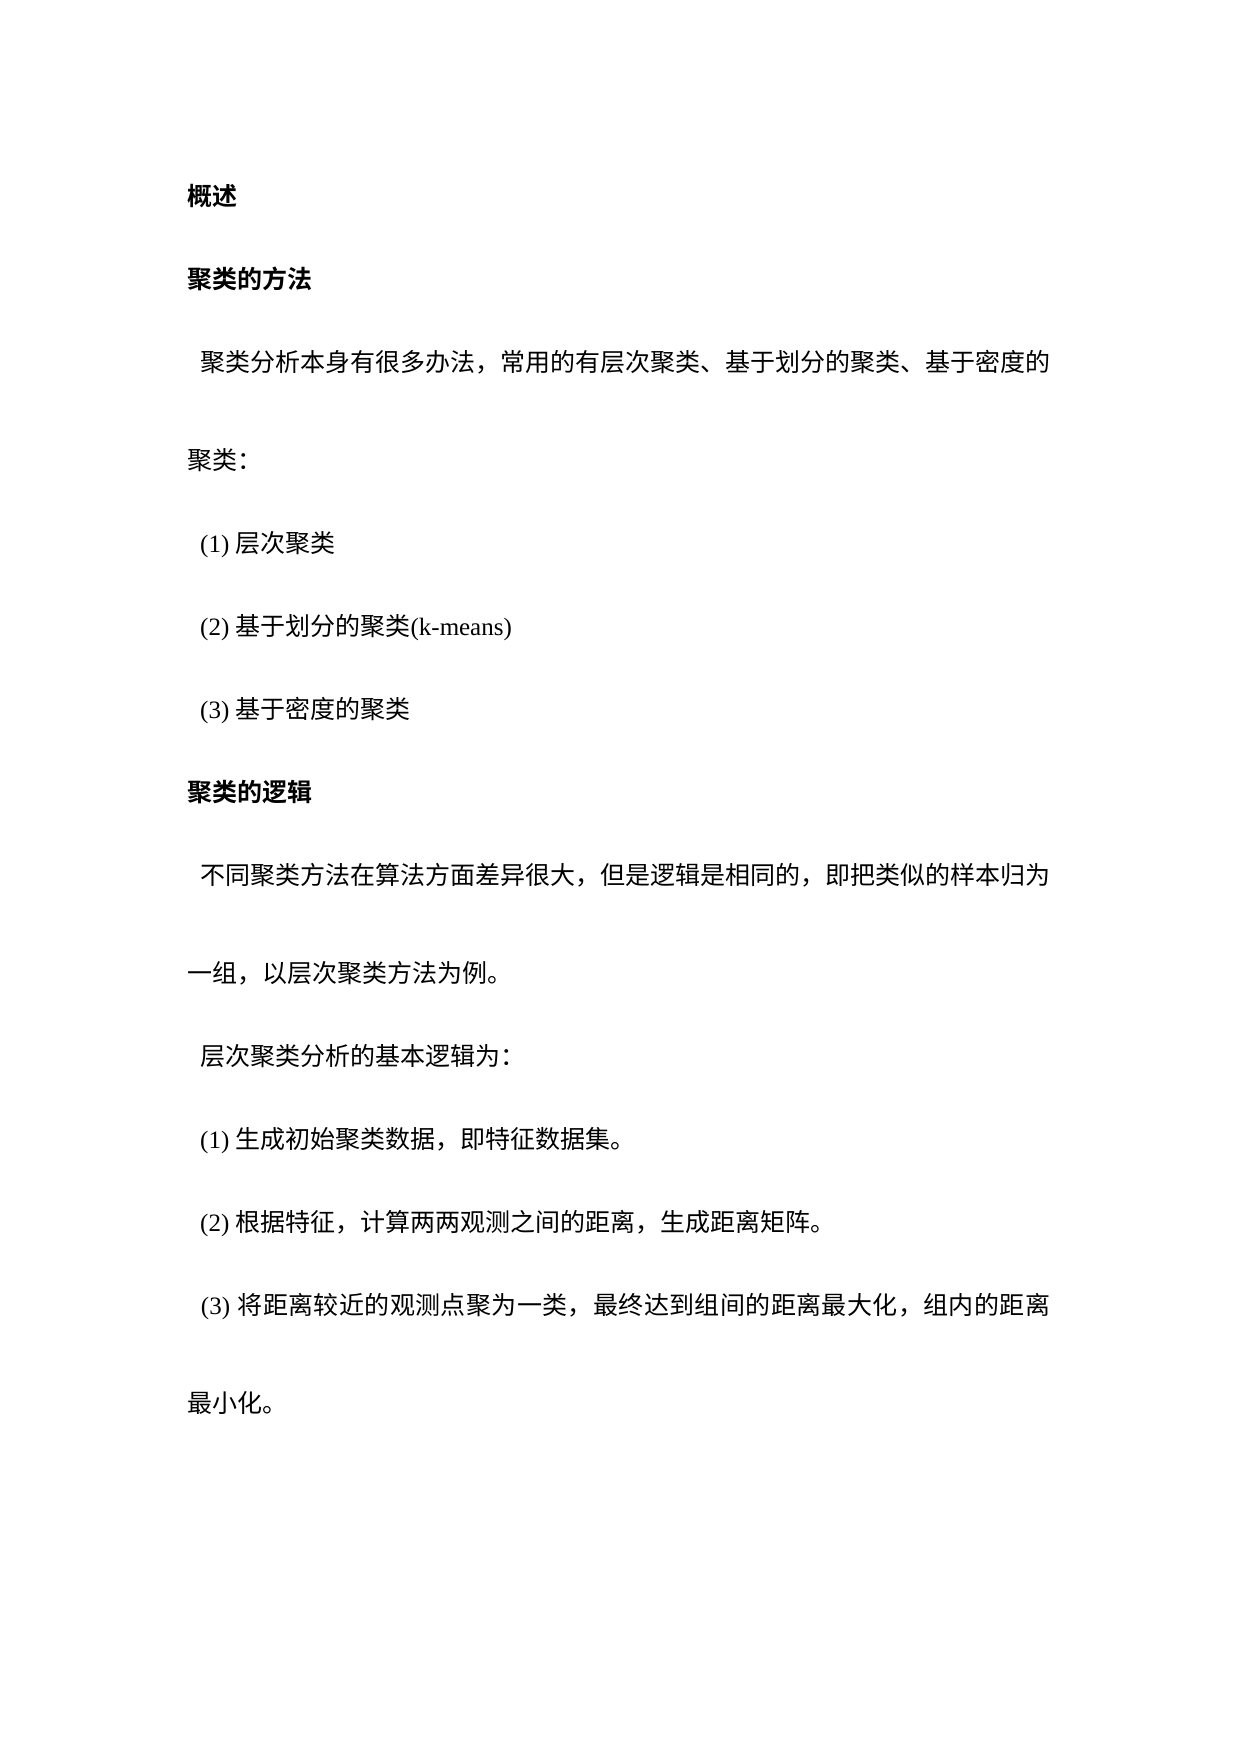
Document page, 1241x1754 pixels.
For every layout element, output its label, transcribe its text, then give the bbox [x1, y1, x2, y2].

text 不同聚类方法在算法方面差异很大，但是逻辑是相同的，即把类似的样本归为一组，以层次聚类方法为例。 [187, 841, 1053, 1004]
text (1) 生成初始聚类数据，即特征数据集。 [187, 1105, 1053, 1170]
text (2) 根据特征，计算两两观测之间的距离，生成距离矩阵。 [187, 1188, 1053, 1253]
text (1) 层次聚类 [187, 509, 1053, 574]
subtitle 概述 [187, 162, 1053, 227]
text (2) 基于划分的聚类(k-means) [187, 592, 1053, 657]
text (3) 基于密度的聚类 [187, 675, 1053, 740]
subtitle 聚类的逻辑 [187, 758, 1053, 823]
text (3) 将距离较近的观测点聚为一类，最终达到组间的距离最大化，组内的距离最小化。 [187, 1271, 1053, 1434]
text 层次聚类分析的基本逻辑为： [187, 1022, 1053, 1087]
text 聚类分析本身有很多办法，常用的有层次聚类、基于划分的聚类、基于密度的聚类： [187, 328, 1053, 491]
subtitle 聚类的方法 [187, 245, 1053, 310]
